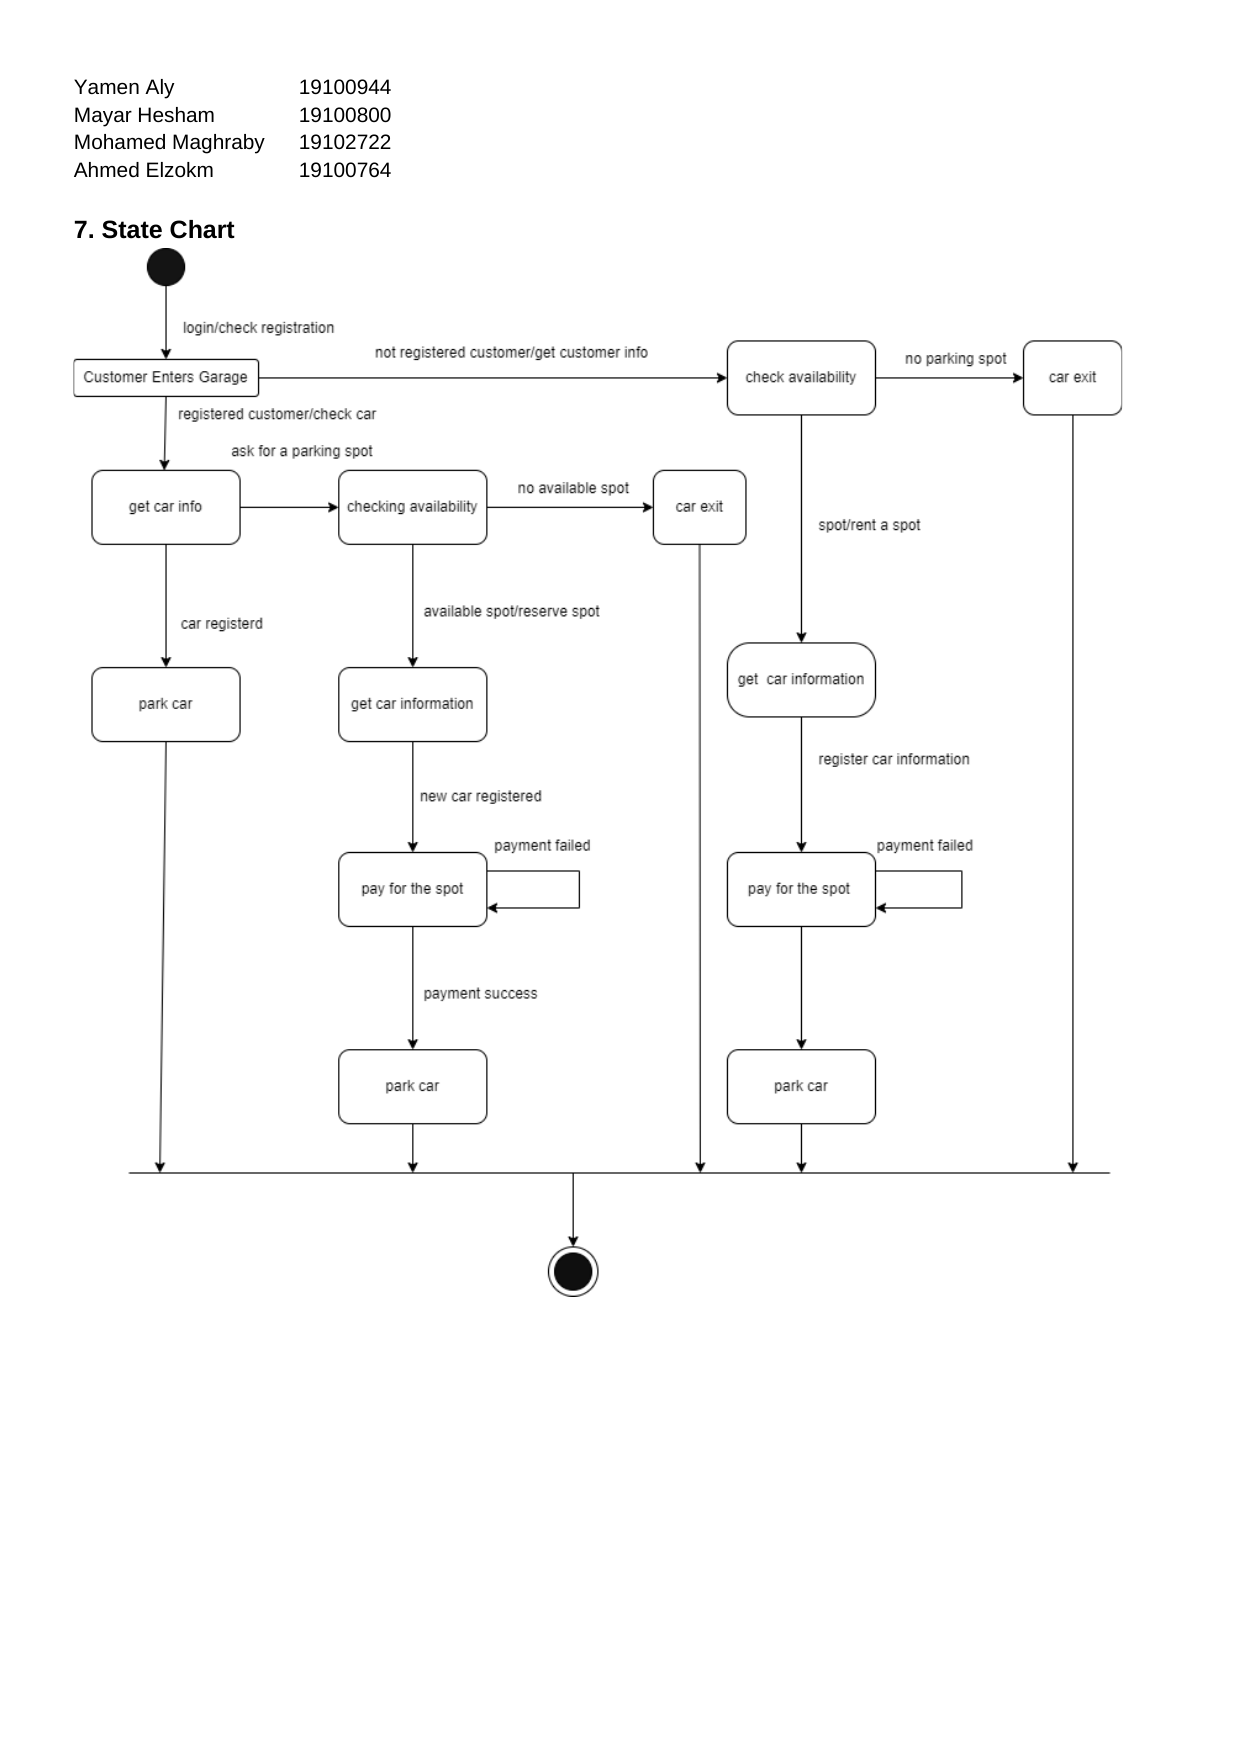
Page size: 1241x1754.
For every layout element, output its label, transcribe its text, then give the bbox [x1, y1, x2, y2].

picture [73, 248, 1123, 1297]
text 7. State Chart [74, 215, 1122, 244]
